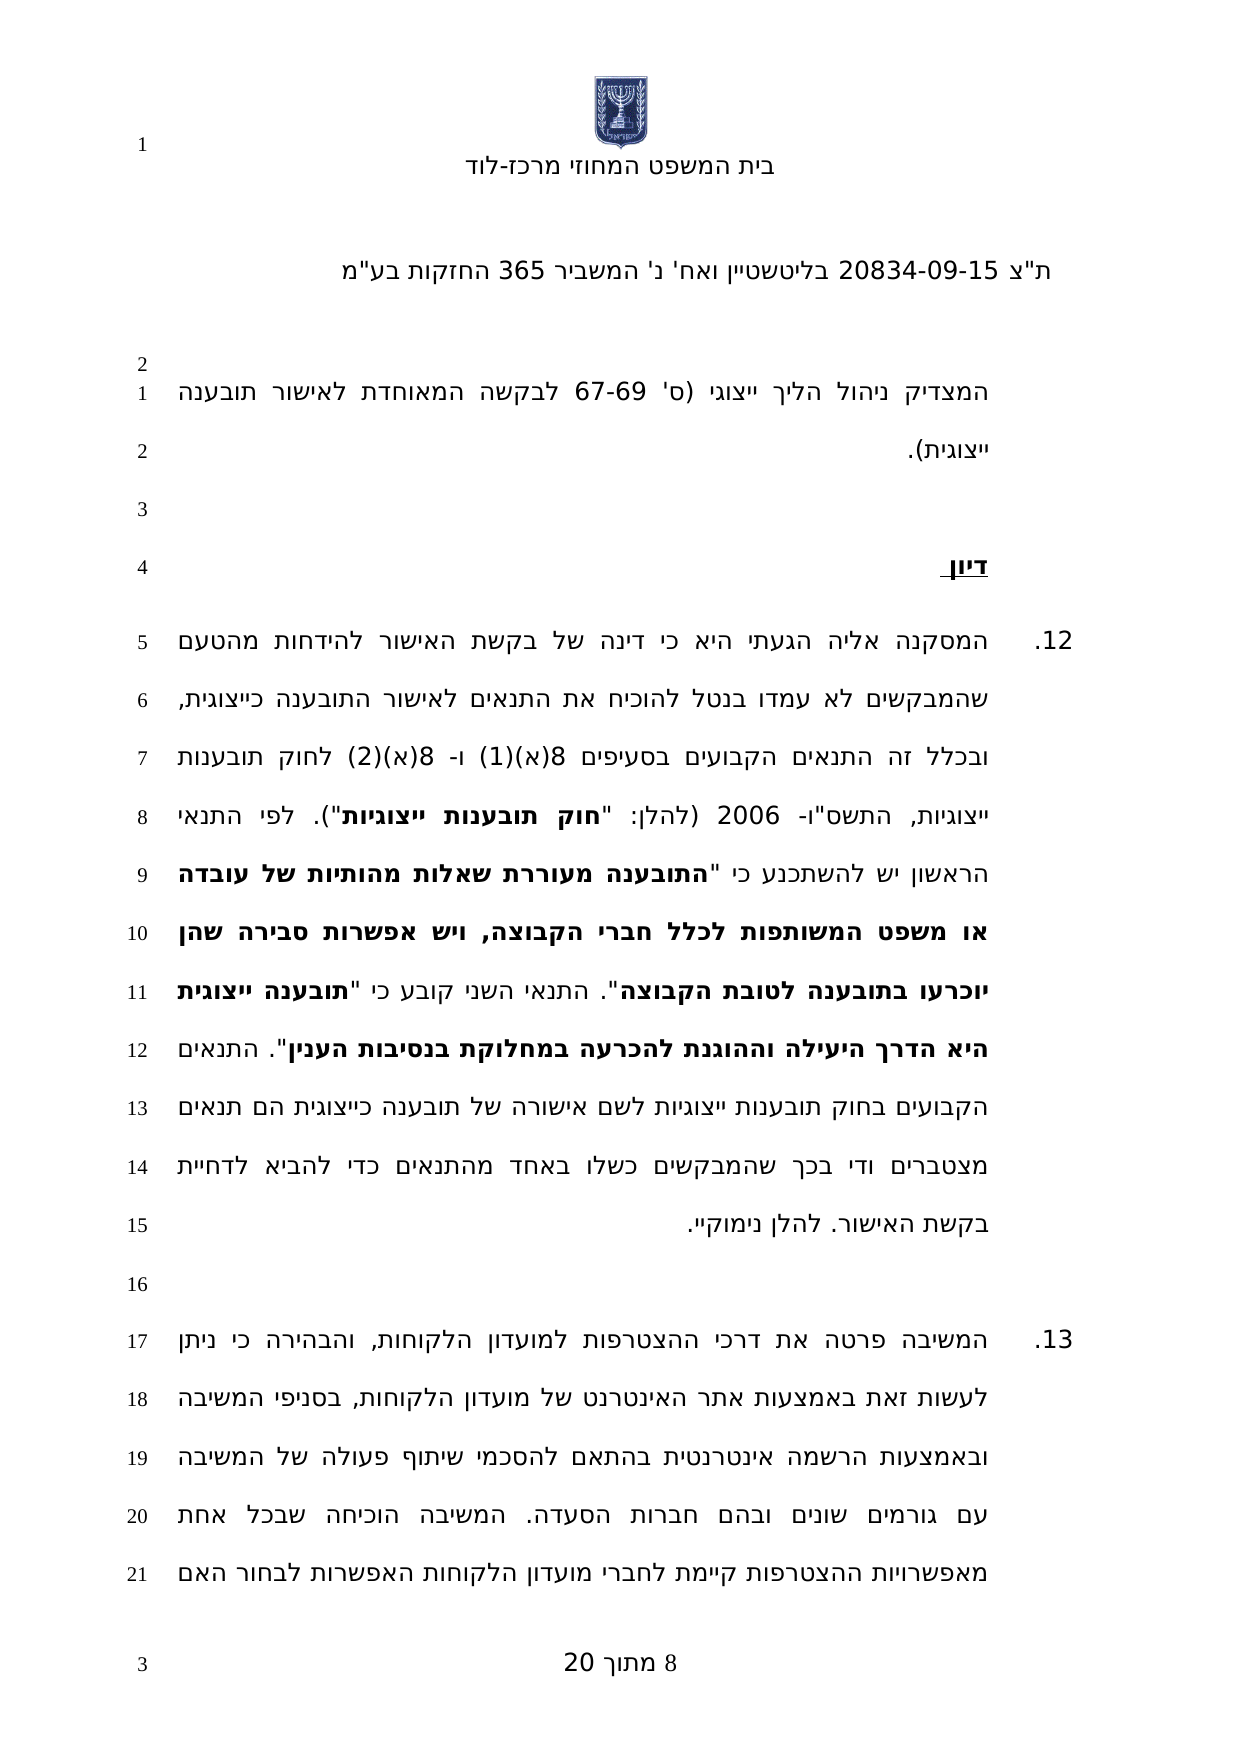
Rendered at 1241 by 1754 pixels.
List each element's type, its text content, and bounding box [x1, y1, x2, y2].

text דיון [177, 551, 1063, 580]
list המסקנה אליה הגעתי היא כי דינה של בקשת האישור להידחות מהטעם שהמבקשים לא עמדו בנטל להוכיח את התנאים לאישור התובענה כייצוגית, ובכלל זה התנאים הקבועים בסעיפים 8(א)(1) ו- 8(א)(2) לחוק תובענות ייצוגיות, התשס"ו- 2006 (להלן: "חוק תובענות ייצוגיות"). לפי התנאי הראשון יש להשתכנע כי "התובענה מעוררת שאלות מהותיות של עובדה או משפט המשותפות לכלל חברי הקבוצה, ויש אפשרות סבירה שהן יוכרעו בתובענה לטובת הקבוצה". התנאי השני קובע כי "תובענה ייצוגית היא הדרך היעילה וההוגנת להכרעה במחלוקת בנסיבות הענין". התנאים הקבועים בחוק תובענות ייצוגיות לשם אישורה של תובענה כייצוגית הם תנאים מצטברים ודי בכך שהמבקשים כשלו באחד מהתנאים כדי להביא לדחיית בקשת האישור. להלן נימוקיי. [177, 626, 1034, 1238]
picture [589, 75, 651, 152]
